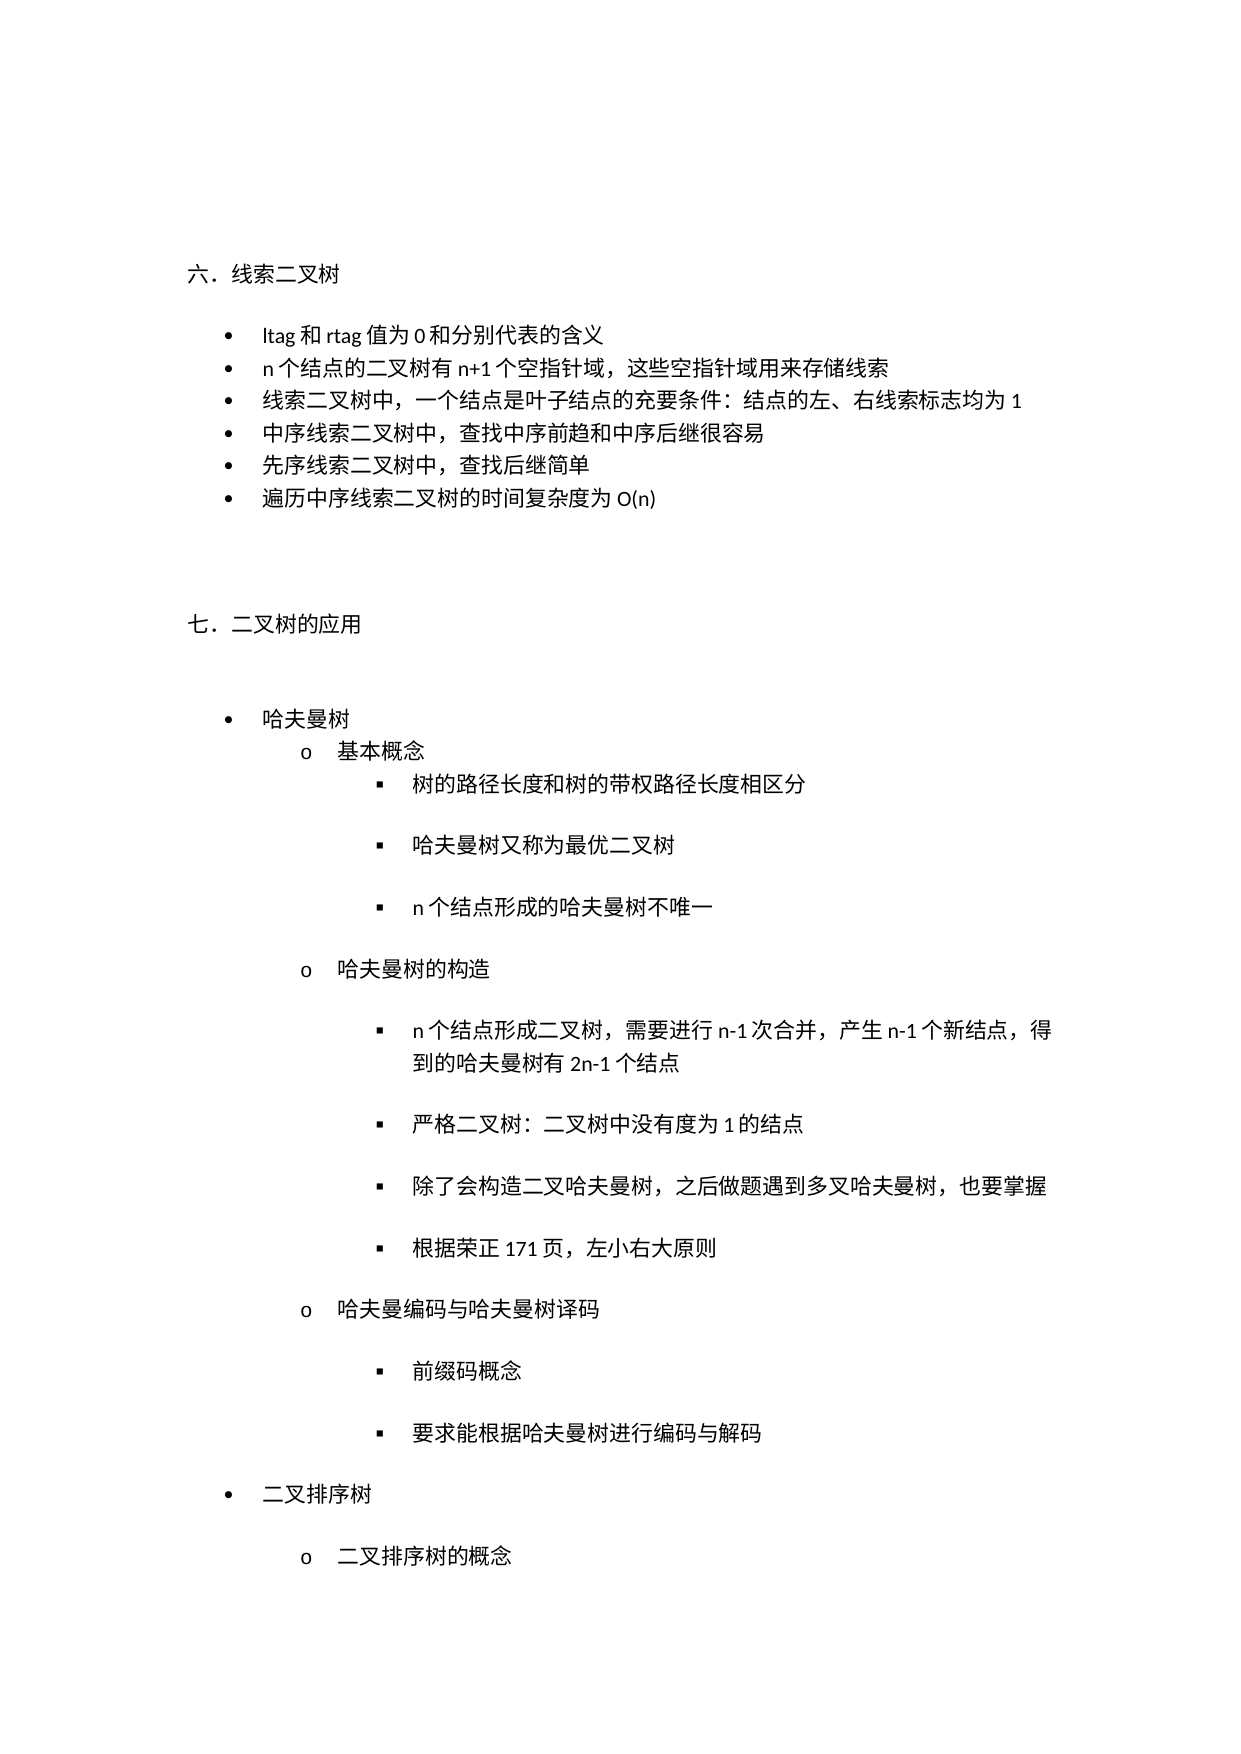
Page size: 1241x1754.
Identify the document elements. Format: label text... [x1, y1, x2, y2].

list 树的路径长度和树的带权路径长度相区分 [375, 766, 1053, 799]
list 二叉排序树的概念 [300, 1539, 1053, 1571]
list 前缀码概念 [375, 1354, 1053, 1386]
list 中序线索二叉树中，查找中序前趋和中序后继很容易 [225, 415, 1053, 448]
list 先序线索二叉树中，查找后继简单 [225, 448, 1053, 480]
list n个结点形成二叉树，需要进行n-1次合并，产生n-1个新结点，得到的哈夫曼树有2n-1个结点 [375, 1013, 1053, 1078]
list 哈夫曼树 [225, 701, 1053, 734]
list 哈夫曼树又称为最优二叉树 [375, 828, 1053, 860]
list 哈夫曼编码与哈夫曼树译码 [300, 1292, 1053, 1324]
list 遍历中序线索二叉树的时间复杂度为O(n) [225, 480, 1053, 513]
list 除了会构造二叉哈夫曼树，之后做题遇到多叉哈夫曼树，也要掌握 [375, 1169, 1053, 1201]
list 严格二叉树：二叉树中没有度为1的结点 [375, 1107, 1053, 1139]
list 二叉树的应用 [187, 607, 1053, 639]
list 二叉排序树 [225, 1477, 1053, 1509]
list n个结点形成的哈夫曼树不唯一 [375, 889, 1053, 922]
list 要求能根据哈夫曼树进行编码与解码 [375, 1415, 1053, 1448]
list n个结点的二叉树有n+1个空指针域，这些空指针域用来存储线索 [225, 350, 1053, 383]
list 哈夫曼树的构造 [300, 951, 1053, 984]
list 线索二叉树中，一个结点是叶子结点的充要条件：结点的左、右线索标志均为1 [225, 383, 1053, 415]
list ltag和rtag值为0和分别代表的含义 [225, 318, 1053, 350]
list 根据荣正171页，左小右大原则 [375, 1230, 1053, 1263]
list 基本概念 [300, 734, 1053, 766]
list 线索二叉树 [187, 256, 1053, 289]
